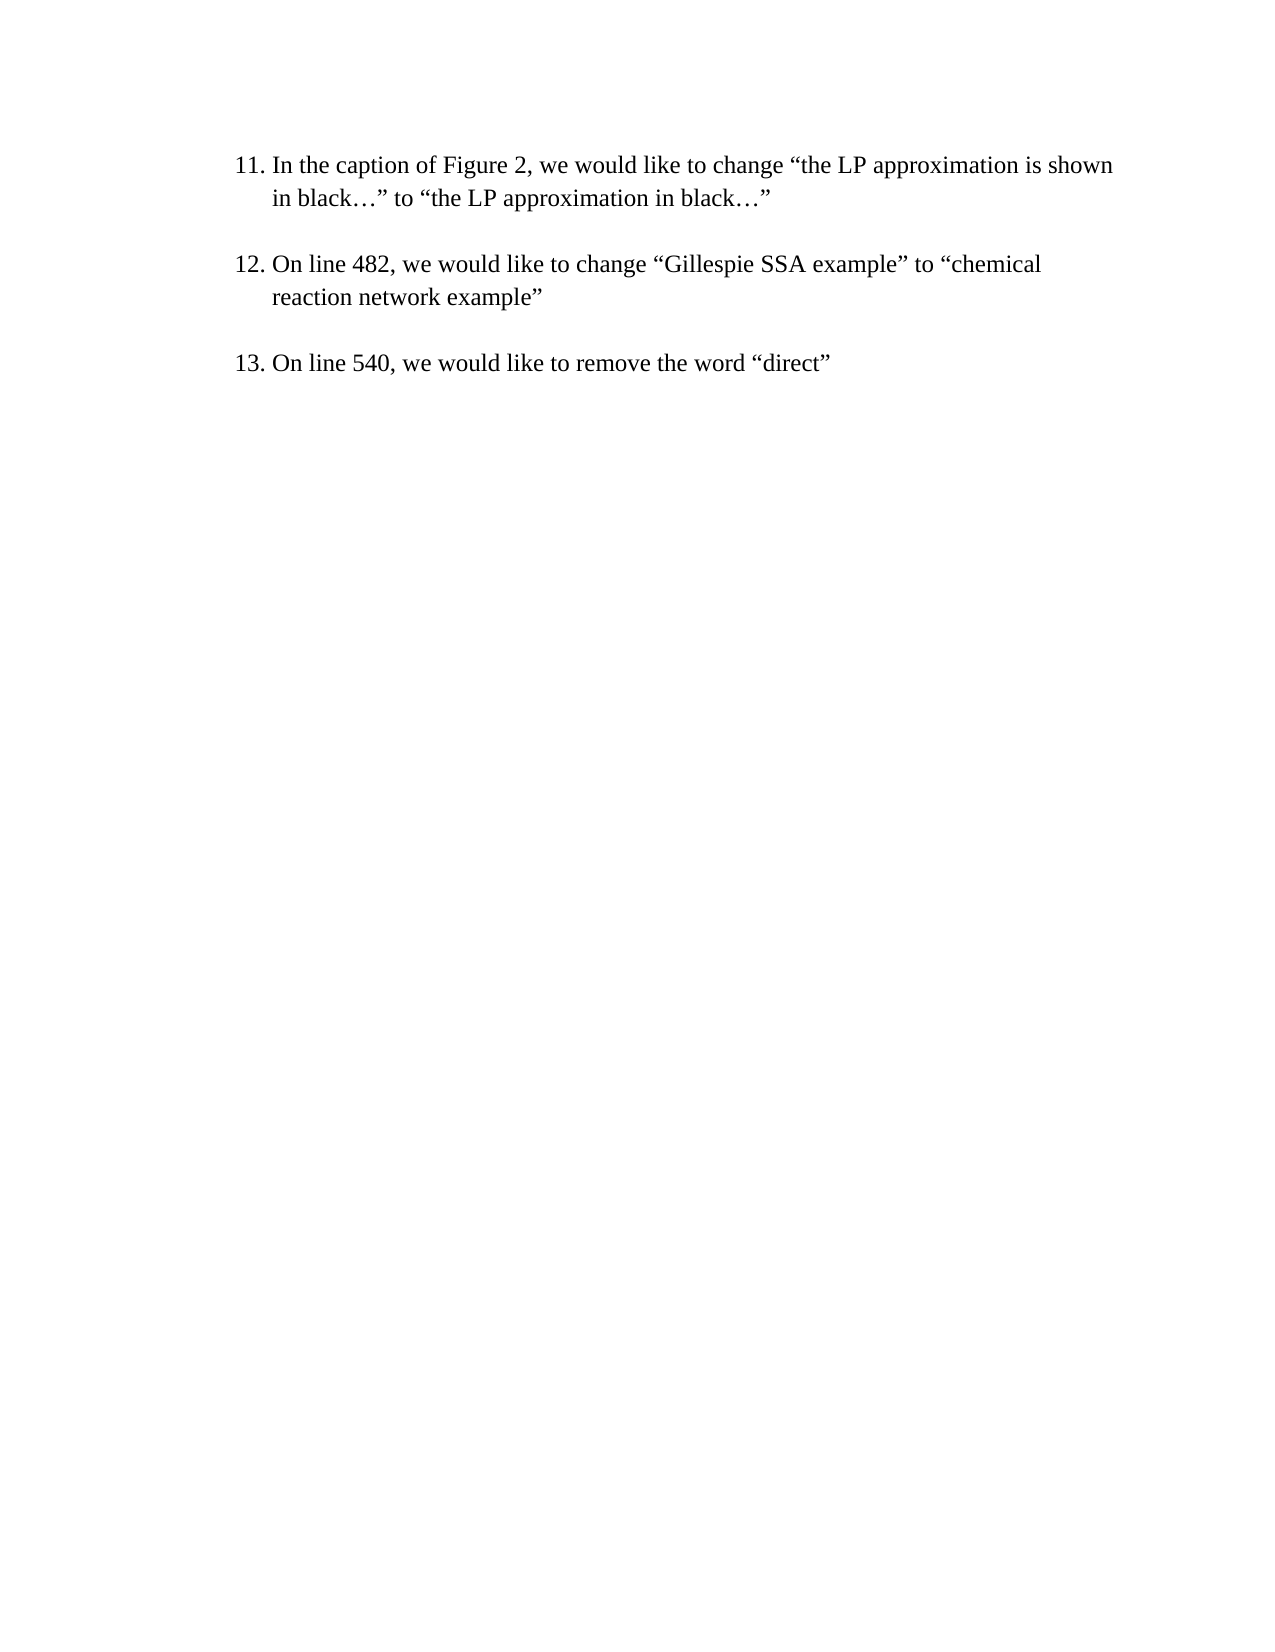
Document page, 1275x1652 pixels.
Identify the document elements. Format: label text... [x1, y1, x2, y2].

list On line 540, we would like to remove the word “direct” [234, 348, 1125, 377]
list On line 482, we would like to change “Gillespie SSA example” to “chemical reaction network example” [234, 249, 1125, 311]
list In the caption of Figure 2, we would like to change “the LP approximation is shown in black…” to “the LP approximation in black…” [234, 150, 1125, 212]
